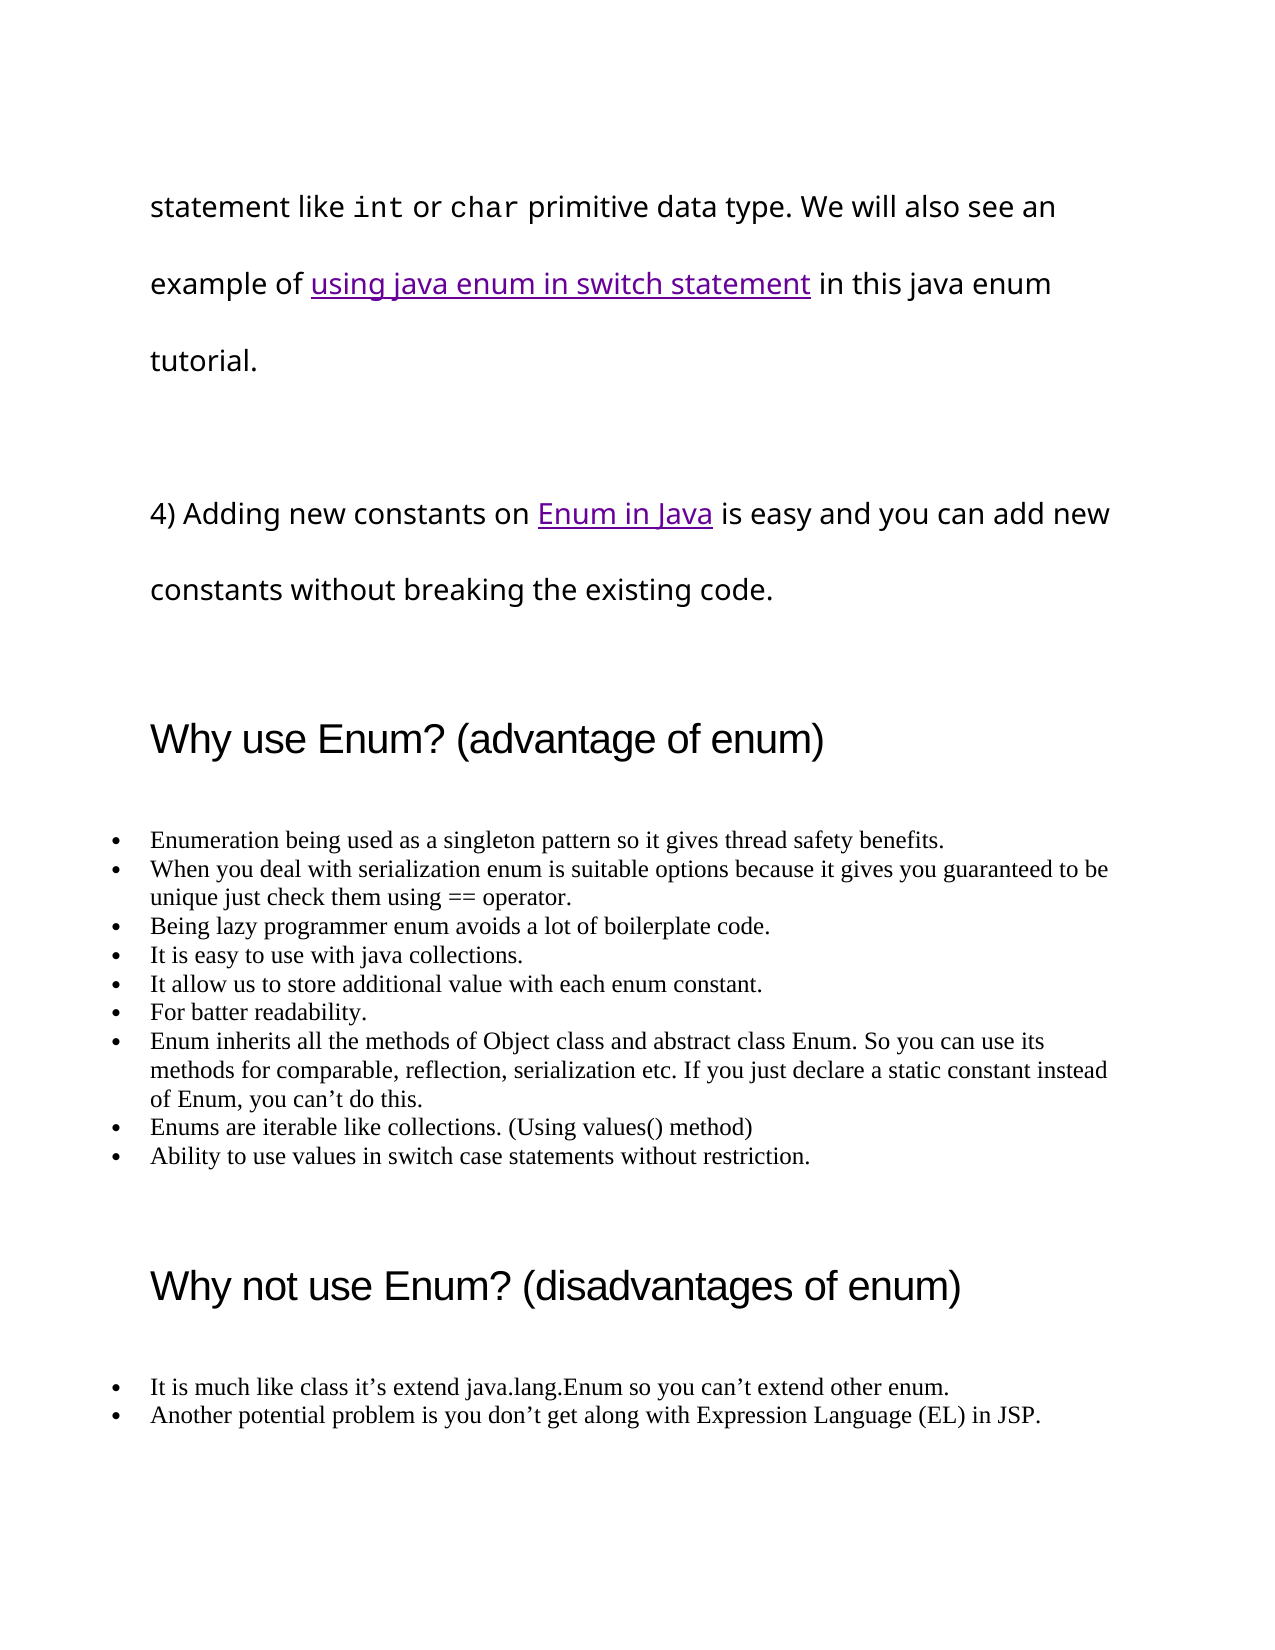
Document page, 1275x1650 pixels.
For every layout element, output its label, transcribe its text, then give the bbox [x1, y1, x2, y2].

list Being lazy programmer enum avoids a lot of boilerplate code. [112, 911, 1125, 940]
list Enum inherits all the methods of Object class and abstract class Enum. So you can use its methods for comparable, reflection, serialization etc. If you just declare a static constant instead of Enum, you can’t do this. [112, 1026, 1125, 1112]
list It is much like class it’s extend java.lang.Enum so you can’t extend other enum. [112, 1372, 1125, 1400]
list Enums are iterable like collections. (Using values() method) [112, 1112, 1125, 1141]
list It is easy to use with java collections. [112, 940, 1125, 969]
list Another potential problem is you don’t get along with Expression Language (EL) in JSP. [112, 1400, 1125, 1429]
list When you deal with serialization enum is suitable options because it gives you guaranteed to be unique just check them using == operator. [112, 854, 1125, 911]
list Enumeration being used as a singleton pattern so it gives thread safety benefits. [112, 825, 1125, 854]
list For batter readability. [112, 997, 1125, 1026]
text Why not use Enum? (disadvantages of enum) [150, 1232, 1125, 1309]
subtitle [150, 150, 1125, 762]
list Ability to use values in switch case statements without restriction. [112, 1141, 1125, 1170]
list It allow us to store additional value with each enum constant. [112, 969, 1125, 997]
